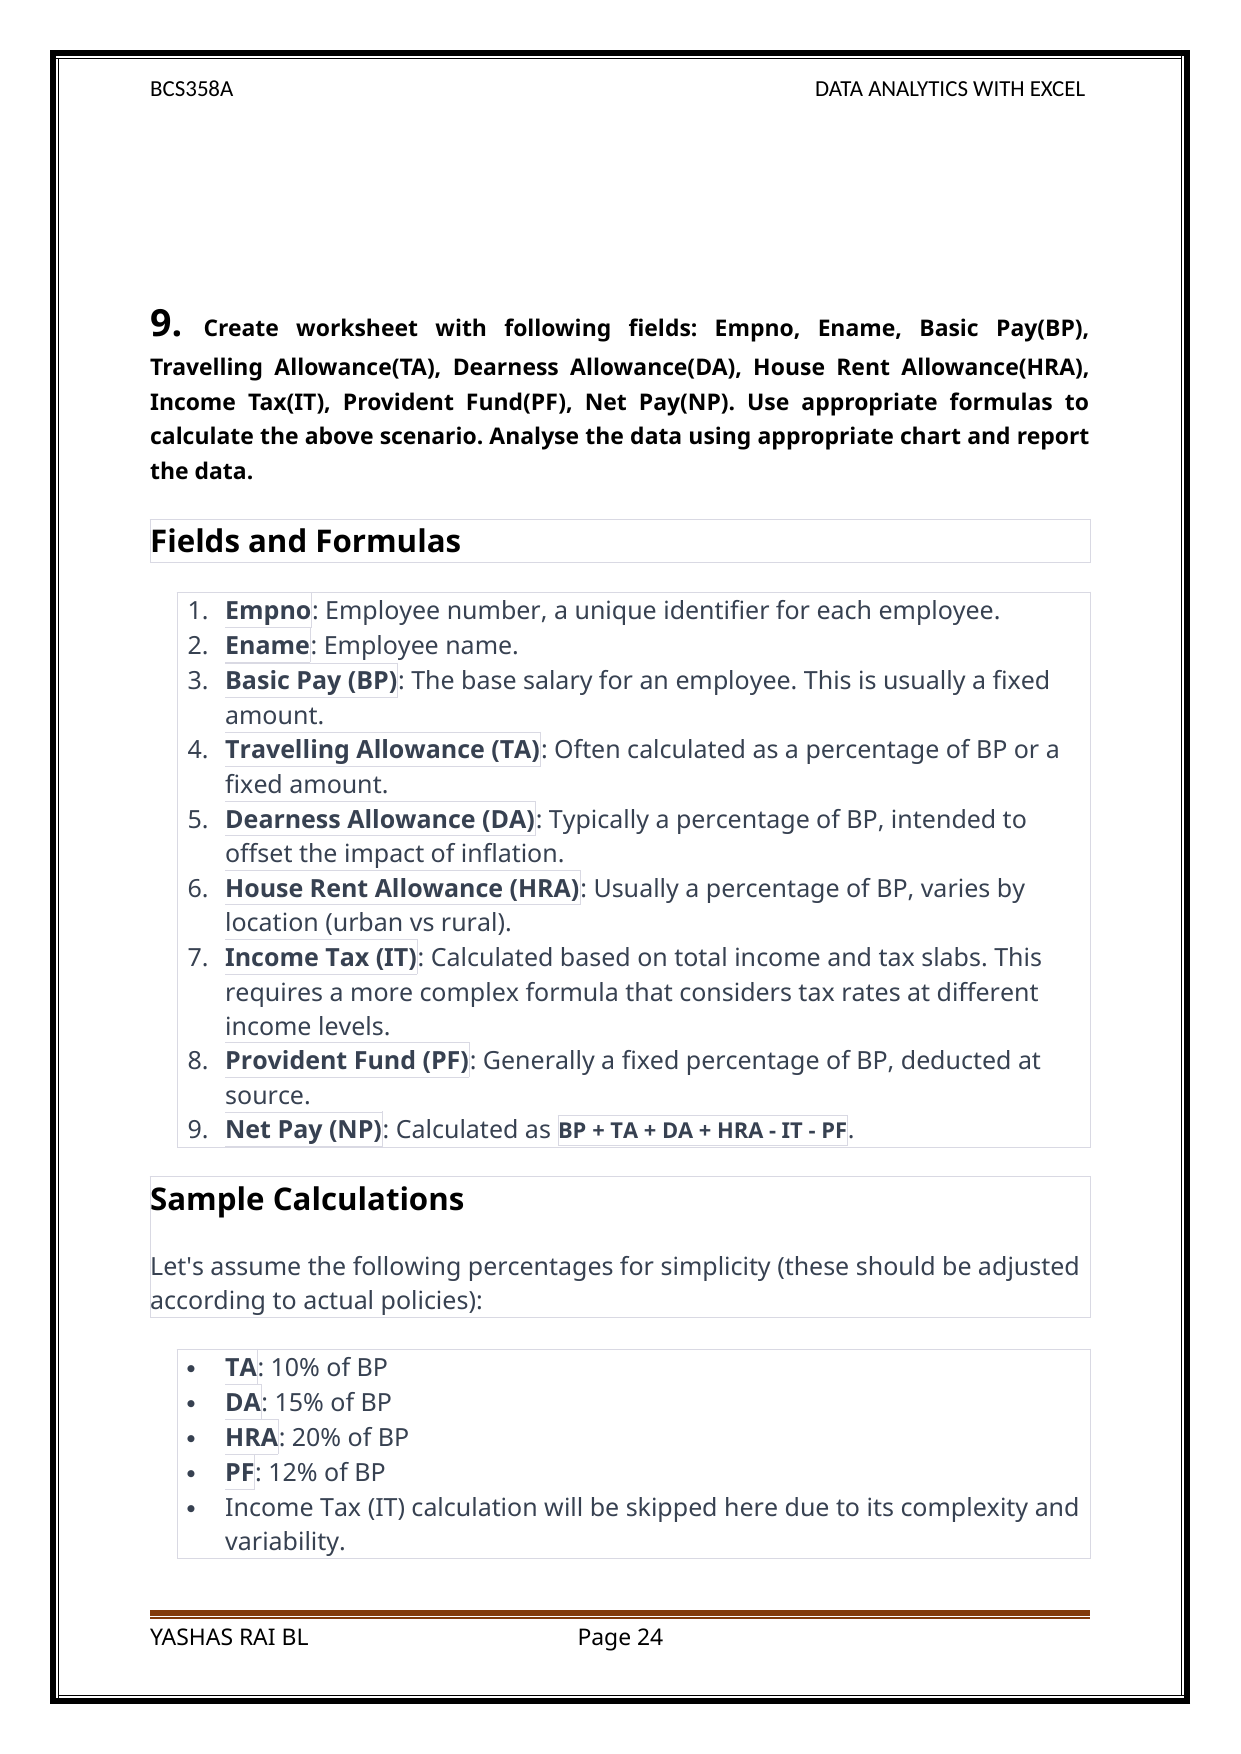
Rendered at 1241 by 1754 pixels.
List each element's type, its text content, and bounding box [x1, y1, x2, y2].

list Net Pay (NP): Calculated as BP + TA + DA + HRA - IT - PF. [383, 1111, 1090, 1147]
list Ename: Employee name. [311, 627, 1090, 662]
text Let's assume the following percentages for simplicity (these should be adjusted according to actual policies): [151, 1248, 1090, 1317]
list Travelling Allowance (TA): Often calculated as a percentage of BP or a fixed amount. [178, 731, 1090, 800]
list TA: 10% of BP [258, 1350, 1090, 1383]
list TA: 10% of BP [178, 1350, 257, 1383]
list DA: 15% of BP [258, 1383, 1090, 1419]
list HRA: 20% of BP [279, 1419, 1090, 1454]
list Income Tax (IT): Calculated based on total income and tax slabs. This requires a more complex formula that considers tax rates at different income levels. [178, 938, 1090, 1042]
list Ename: Employee name. [178, 627, 310, 662]
list Provident Fund (PF): Generally a fixed percentage of BP, deducted at source. [178, 1042, 1090, 1111]
list Empno: Employee number, a unique identifier for each employee. [178, 593, 311, 627]
list Empno: Employee number, a unique identifier for each employee. [312, 593, 1090, 627]
list PF: 12% of BP [178, 1454, 254, 1489]
list Net Pay (NP): Calculated as BP + TA + DA + HRA - IT - PF. [178, 1111, 382, 1147]
list HRA: 20% of BP [178, 1419, 278, 1454]
list Basic Pay (BP): The base salary for an employee. This is usually a fixed amount. [178, 662, 1090, 731]
text 9. Create worksheet with following fields: Empno, Ename, Basic Pay(BP), Travelling Allowance(TA), Dearness Allowance(DA), House Rent Allowance(HRA), Income Tax(IT), Provident Fund(PF), Net Pay(NP). Use appropriate formulas to calculate the above scenario. Analyse the data using appropriate chart and report the data. [150, 296, 1090, 486]
list Income Tax (IT) calculation will be skipped here due to its complexity and variability. [178, 1489, 1090, 1558]
text Fields and Formulas [151, 520, 1090, 562]
list Dearness Allowance (DA): Typically a percentage of BP, intended to offset the impact of inflation. [178, 800, 1090, 869]
list House Rent Allowance (HRA): Usually a percentage of BP, varies by location (urban vs rural). [178, 869, 1090, 938]
list PF: 12% of BP [255, 1454, 1090, 1489]
text Sample Calculations [151, 1177, 1090, 1219]
list DA: 15% of BP [178, 1383, 261, 1419]
